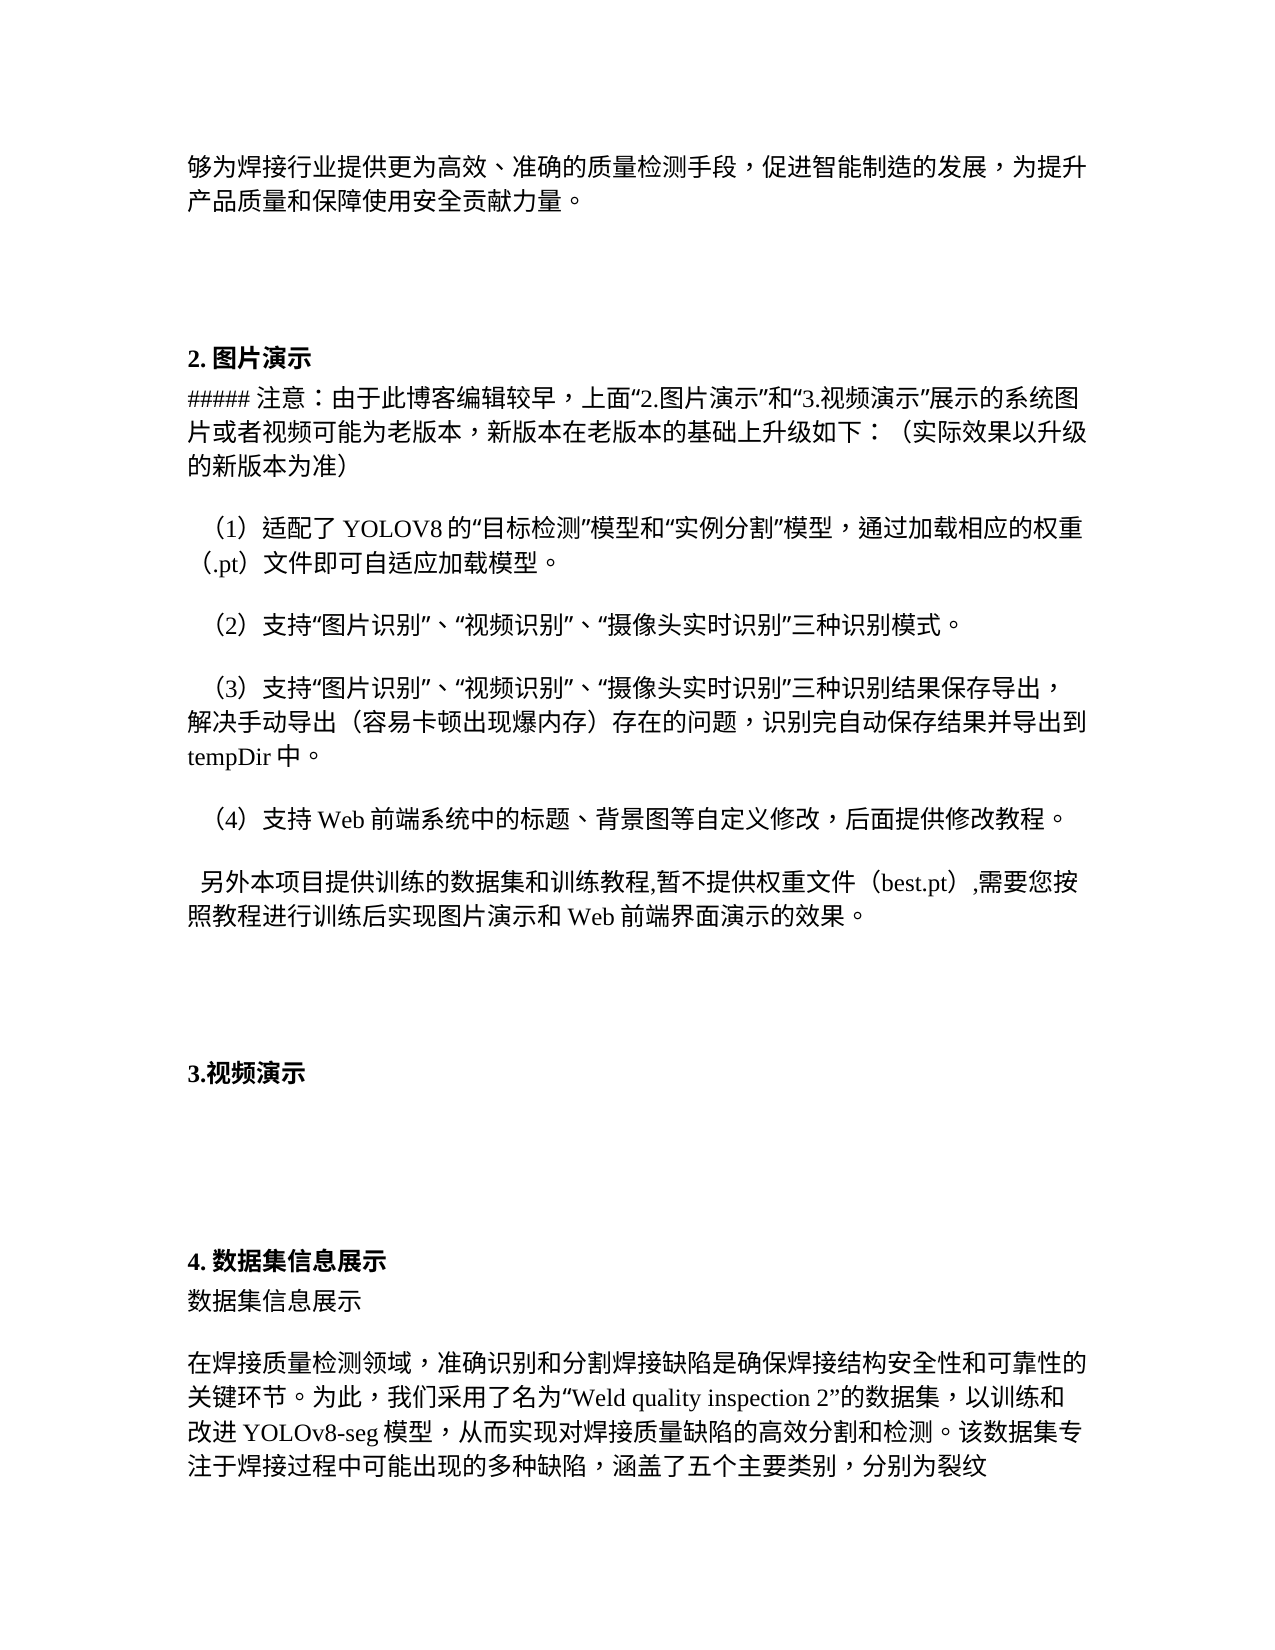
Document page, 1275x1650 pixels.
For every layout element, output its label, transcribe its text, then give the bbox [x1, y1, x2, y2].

text ##### 注意：由于此博客编辑较早，上面“2.图片演示”和“3.视频演示”展示的系统图片或者视频可能为老版本，新版本在老版本的基础上升级如下：（实际效果以升级的新版本为准） （1）适配了YOLOV8的“目标检测”模型和“实例分割”模型，通过加载相应的权重（.pt）文件即可自适应加载模型。 （2）支持“图片识别”、“视频识别”、“摄像头实时识别”三种识别模式。 （3）支持“图片识别”、“视频识别”、“摄像头实时识别”三种识别结果保存导出，解决手动导出（容易卡顿出现爆内存）存在的问题，识别完自动保存结果并导出到tempDir中。 （4）支持Web前端系统中的标题、背景图等自定义修改，后面提供修改教程。 另外本项目提供训练的数据集和训练教程,暂不提供权重文件（best.pt）,需要您按照教程进行训练后实现图片演示和Web前端界面演示的效果。 [187, 380, 1087, 933]
subtitle 2. 图片演示 [187, 341, 1087, 375]
subtitle 4. 数据集信息展示 [187, 1244, 1087, 1278]
subtitle 3.视频演示 [187, 1056, 1087, 1090]
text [187, 150, 1087, 218]
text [187, 1283, 1087, 1482]
